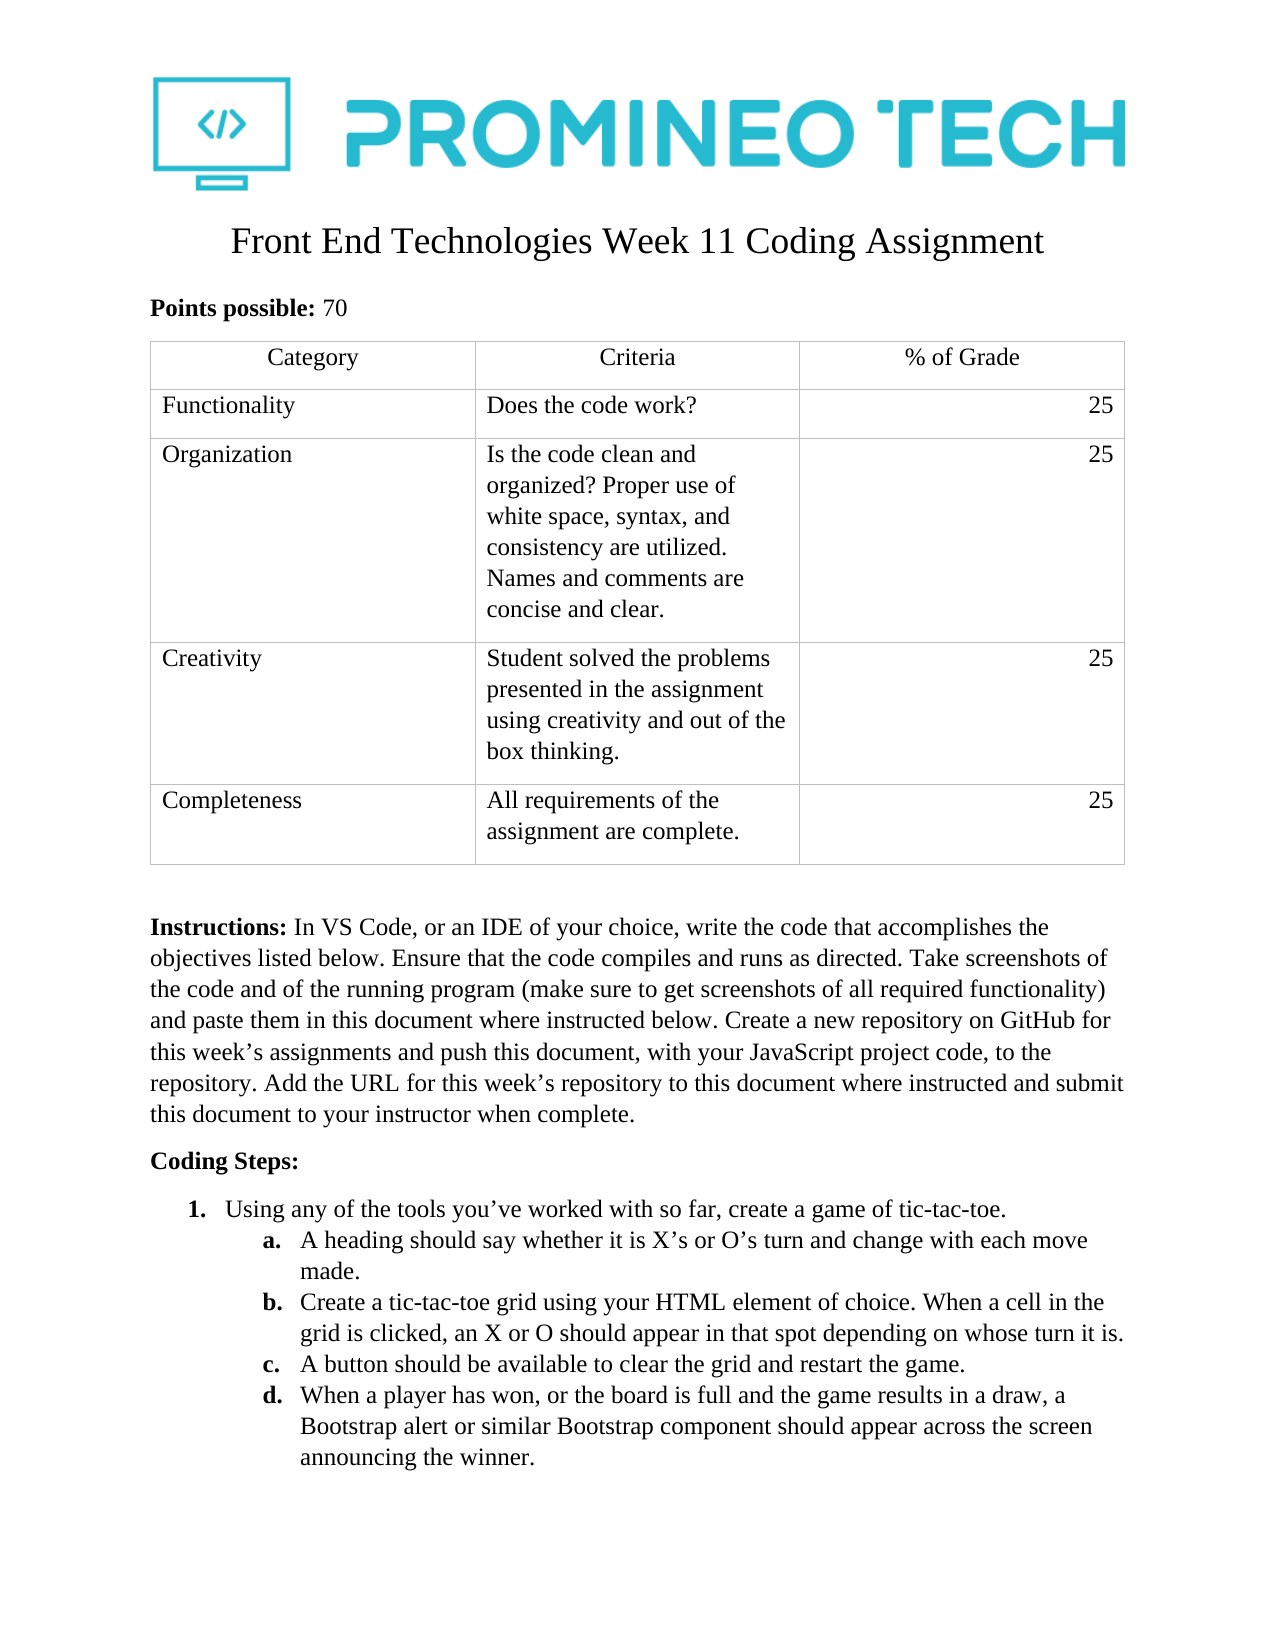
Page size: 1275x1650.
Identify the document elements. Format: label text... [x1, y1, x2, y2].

picture [150, 75, 1125, 194]
list When a player has won, or the board is full and the game results in a draw, a Bootstrap alert or similar Bootstrap component should appear across the screen announcing the winner. [262, 1380, 1125, 1471]
table_cell Does the code work? [476, 390, 799, 438]
subtitle Front End Technologies Week 11 Coding Assignment [150, 219, 1125, 262]
list A button should be available to clear the grid and restart the game. [262, 1349, 1125, 1378]
table_cell Functionality [151, 390, 475, 438]
text Points possible: 70 [150, 262, 1125, 322]
table_cell Is the code clean and organized? Proper use of white space, syntax, and consistency are utilized. Names and comments are concise and clear. [476, 439, 799, 642]
text Coding Steps: [150, 1146, 1125, 1175]
table_cell 25 [800, 390, 1124, 438]
table_cell Completeness [151, 785, 475, 864]
list Create a tic-tac-toe grid using your HTML element of choice. When a cell in the grid is clicked, an X or O should appear in that spot depending on whose turn it is. [262, 1287, 1125, 1347]
table_cell 25 [800, 785, 1124, 864]
table_cell 25 [800, 439, 1124, 642]
table_header % of Grade [800, 342, 1124, 389]
table_cell 25 [800, 643, 1124, 784]
table_cell Organization [151, 439, 475, 642]
table_cell Student solved the problems presented in the assignment using creativity and out of the box thinking. [476, 643, 799, 784]
list Using any of the tools you’ve worked with so far, create a game of tic-tac-toe. [187, 1194, 1125, 1223]
table_cell All requirements of the assignment are complete. [476, 785, 799, 864]
text Instructions: In VS Code, or an IDE of your choice, write the code that accomplishes the objectives listed below. Ensure that the code compiles and runs as directed. Take screenshots of the code and of the running program (make sure to get screenshots of all required functionality) and paste them in this document where instructed below. Create a new repository on GitHub for this week’s assignments and push this document, with your JavaScript project code, to the repository. Add the URL for this week’s repository to this document where instructed and submit this document to your instructor when complete. [150, 912, 1125, 1127]
list A heading should say whether it is X’s or O’s turn and change with each move made. [262, 1225, 1125, 1285]
table_header Category [151, 342, 475, 389]
table_cell Creativity [151, 643, 475, 784]
table_header Criteria [476, 342, 799, 389]
